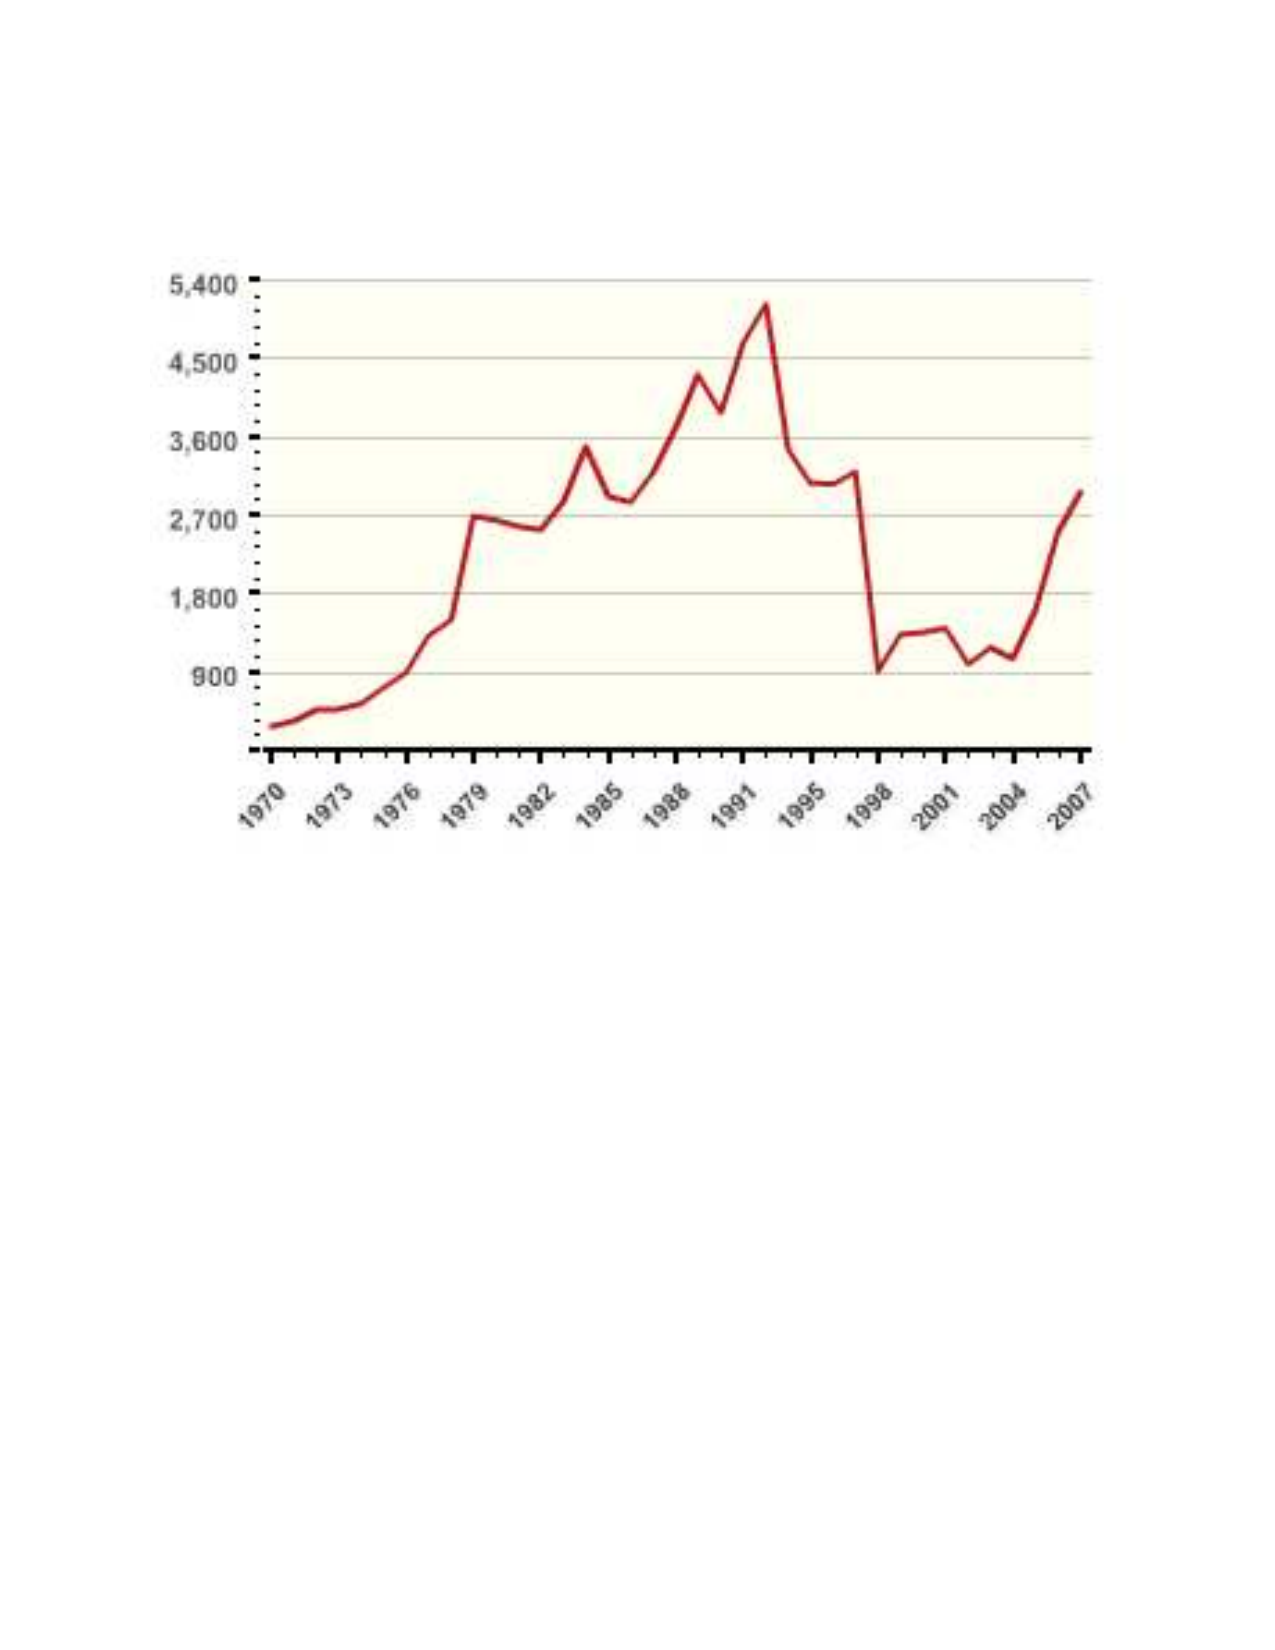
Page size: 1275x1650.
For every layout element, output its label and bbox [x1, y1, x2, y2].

picture [150, 256, 1137, 867]
